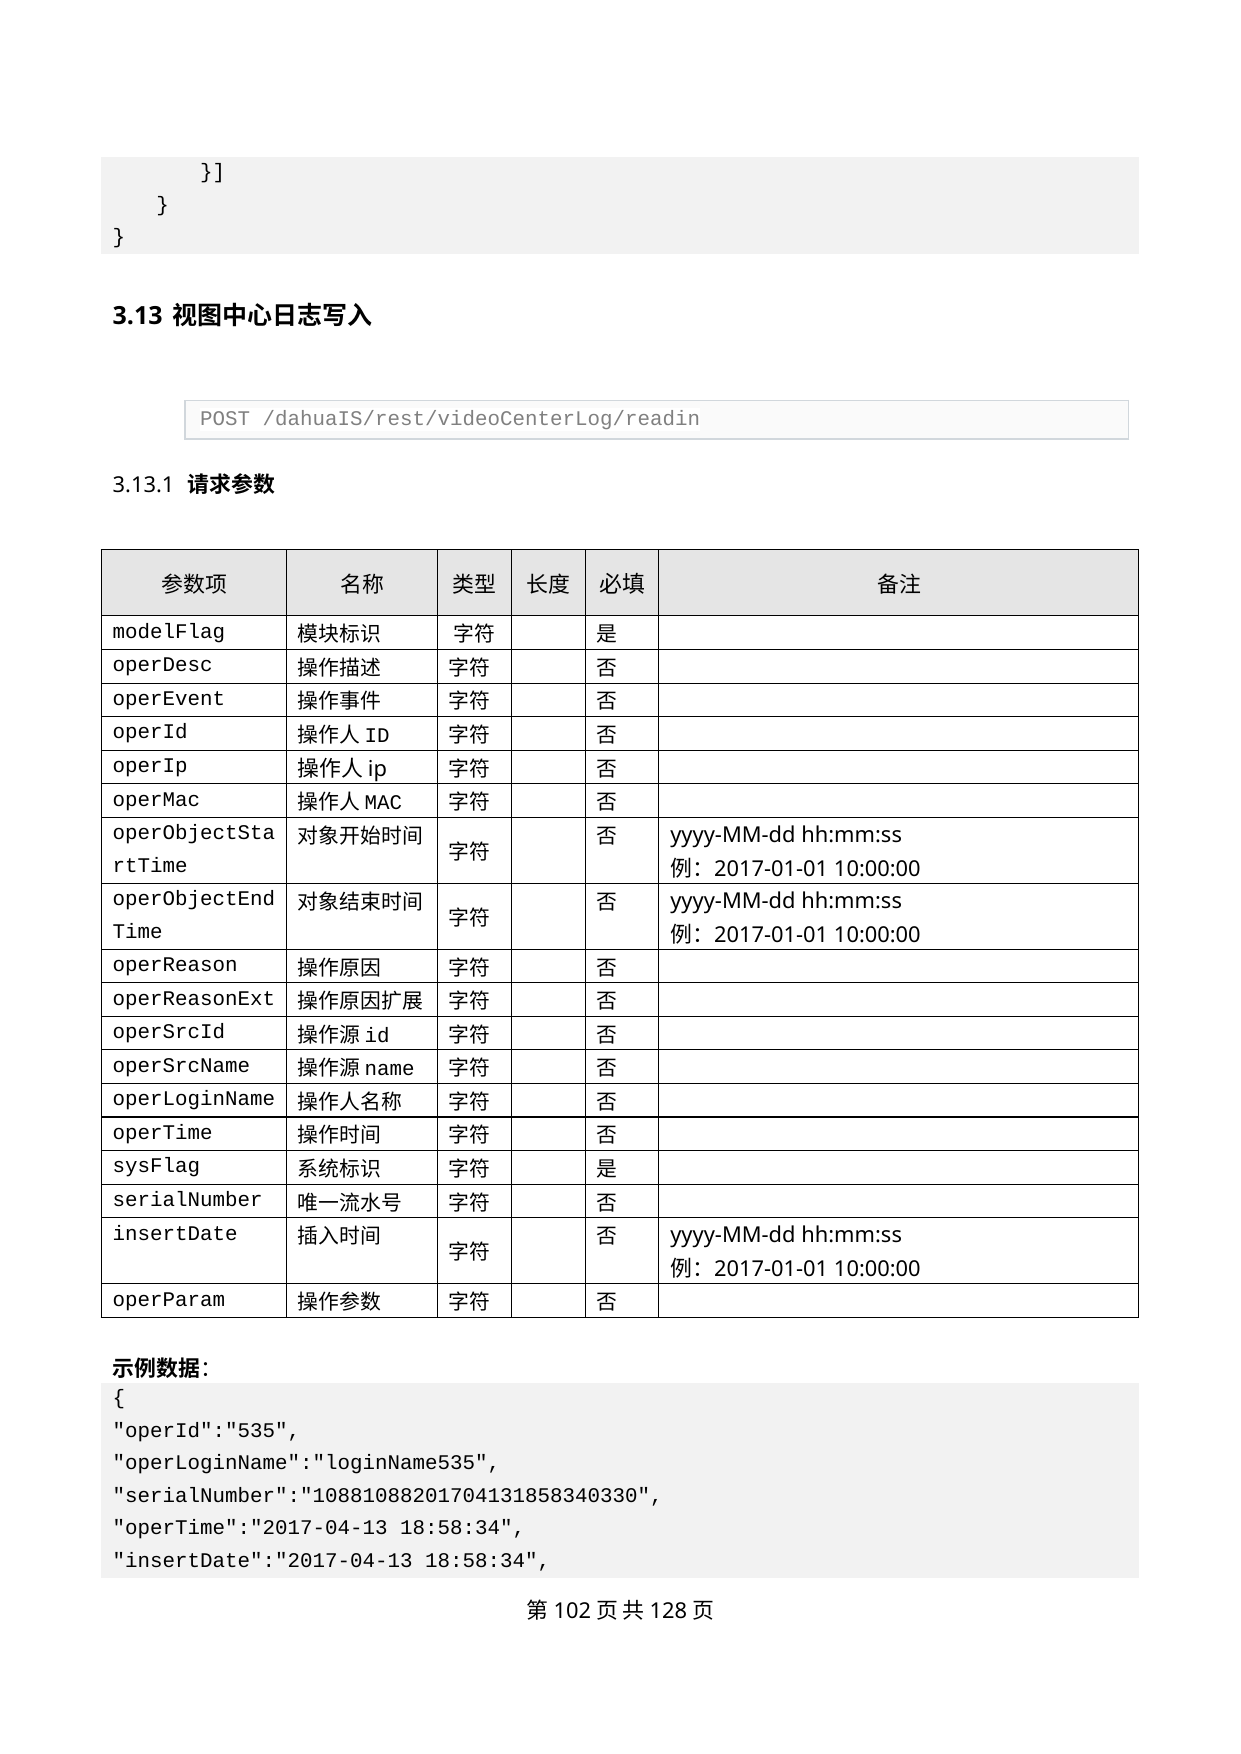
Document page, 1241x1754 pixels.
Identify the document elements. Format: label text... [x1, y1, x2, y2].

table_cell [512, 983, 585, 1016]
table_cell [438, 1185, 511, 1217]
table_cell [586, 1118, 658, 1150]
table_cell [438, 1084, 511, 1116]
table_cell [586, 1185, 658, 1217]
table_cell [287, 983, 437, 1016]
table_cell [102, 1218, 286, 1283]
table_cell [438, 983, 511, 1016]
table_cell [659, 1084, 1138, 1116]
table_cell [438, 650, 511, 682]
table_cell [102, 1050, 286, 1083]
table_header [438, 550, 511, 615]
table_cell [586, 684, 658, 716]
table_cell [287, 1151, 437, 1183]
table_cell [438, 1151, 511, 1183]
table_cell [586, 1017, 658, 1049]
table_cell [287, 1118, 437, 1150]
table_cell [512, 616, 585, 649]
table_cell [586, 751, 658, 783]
subtitle 视图中心日志写入 [112, 281, 1128, 346]
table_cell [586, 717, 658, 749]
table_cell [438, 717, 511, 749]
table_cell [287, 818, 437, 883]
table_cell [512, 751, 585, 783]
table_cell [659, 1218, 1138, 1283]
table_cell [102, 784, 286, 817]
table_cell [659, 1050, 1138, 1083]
text POST /dahuaIS/rest/videoCenterLog/readin [186, 401, 1128, 438]
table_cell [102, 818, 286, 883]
text 示例数据： [112, 1350, 1128, 1383]
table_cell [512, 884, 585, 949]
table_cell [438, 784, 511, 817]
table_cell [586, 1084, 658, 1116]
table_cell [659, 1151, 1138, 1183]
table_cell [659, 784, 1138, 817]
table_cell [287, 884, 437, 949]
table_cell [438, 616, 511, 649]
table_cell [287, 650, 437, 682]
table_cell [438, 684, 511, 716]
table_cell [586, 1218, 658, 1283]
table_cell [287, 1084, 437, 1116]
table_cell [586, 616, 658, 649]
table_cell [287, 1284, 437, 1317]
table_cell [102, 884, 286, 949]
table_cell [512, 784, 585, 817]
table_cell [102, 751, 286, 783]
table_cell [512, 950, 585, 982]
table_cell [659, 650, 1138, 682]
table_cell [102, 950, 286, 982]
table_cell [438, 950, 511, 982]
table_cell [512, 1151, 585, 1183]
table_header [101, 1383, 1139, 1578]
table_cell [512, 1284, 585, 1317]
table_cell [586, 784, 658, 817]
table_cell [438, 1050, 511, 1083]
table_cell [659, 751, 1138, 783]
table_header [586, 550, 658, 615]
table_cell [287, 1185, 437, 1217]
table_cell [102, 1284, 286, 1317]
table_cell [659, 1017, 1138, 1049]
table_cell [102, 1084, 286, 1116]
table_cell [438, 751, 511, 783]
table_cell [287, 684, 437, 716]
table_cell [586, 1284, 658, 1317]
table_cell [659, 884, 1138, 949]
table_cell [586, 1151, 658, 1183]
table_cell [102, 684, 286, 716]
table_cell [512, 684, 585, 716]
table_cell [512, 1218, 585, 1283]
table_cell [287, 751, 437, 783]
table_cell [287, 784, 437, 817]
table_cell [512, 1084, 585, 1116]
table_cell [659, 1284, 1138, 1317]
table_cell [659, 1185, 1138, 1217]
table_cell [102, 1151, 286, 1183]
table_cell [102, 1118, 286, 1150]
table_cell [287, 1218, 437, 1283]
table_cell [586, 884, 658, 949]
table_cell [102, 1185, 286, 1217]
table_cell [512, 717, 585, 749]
subtitle 请求参数 [112, 467, 1128, 499]
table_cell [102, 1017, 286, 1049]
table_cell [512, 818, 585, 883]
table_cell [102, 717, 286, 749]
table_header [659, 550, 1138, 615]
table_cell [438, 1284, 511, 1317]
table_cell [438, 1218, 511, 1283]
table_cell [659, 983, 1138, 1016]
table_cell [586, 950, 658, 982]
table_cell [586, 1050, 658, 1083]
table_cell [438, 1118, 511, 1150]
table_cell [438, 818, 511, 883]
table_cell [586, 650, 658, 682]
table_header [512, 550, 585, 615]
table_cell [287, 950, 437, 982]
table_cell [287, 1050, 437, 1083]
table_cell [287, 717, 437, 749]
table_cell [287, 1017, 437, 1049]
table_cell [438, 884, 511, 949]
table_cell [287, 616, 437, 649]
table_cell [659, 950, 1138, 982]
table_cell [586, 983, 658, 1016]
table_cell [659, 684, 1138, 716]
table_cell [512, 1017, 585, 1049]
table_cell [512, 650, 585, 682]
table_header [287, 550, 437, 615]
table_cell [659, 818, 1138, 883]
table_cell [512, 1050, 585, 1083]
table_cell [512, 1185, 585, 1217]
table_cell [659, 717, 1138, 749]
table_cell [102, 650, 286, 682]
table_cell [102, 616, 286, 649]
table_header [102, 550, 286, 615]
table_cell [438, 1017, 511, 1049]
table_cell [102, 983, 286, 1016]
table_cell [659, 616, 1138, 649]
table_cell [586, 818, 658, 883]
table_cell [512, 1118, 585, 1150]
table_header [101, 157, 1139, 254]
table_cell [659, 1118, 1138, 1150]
